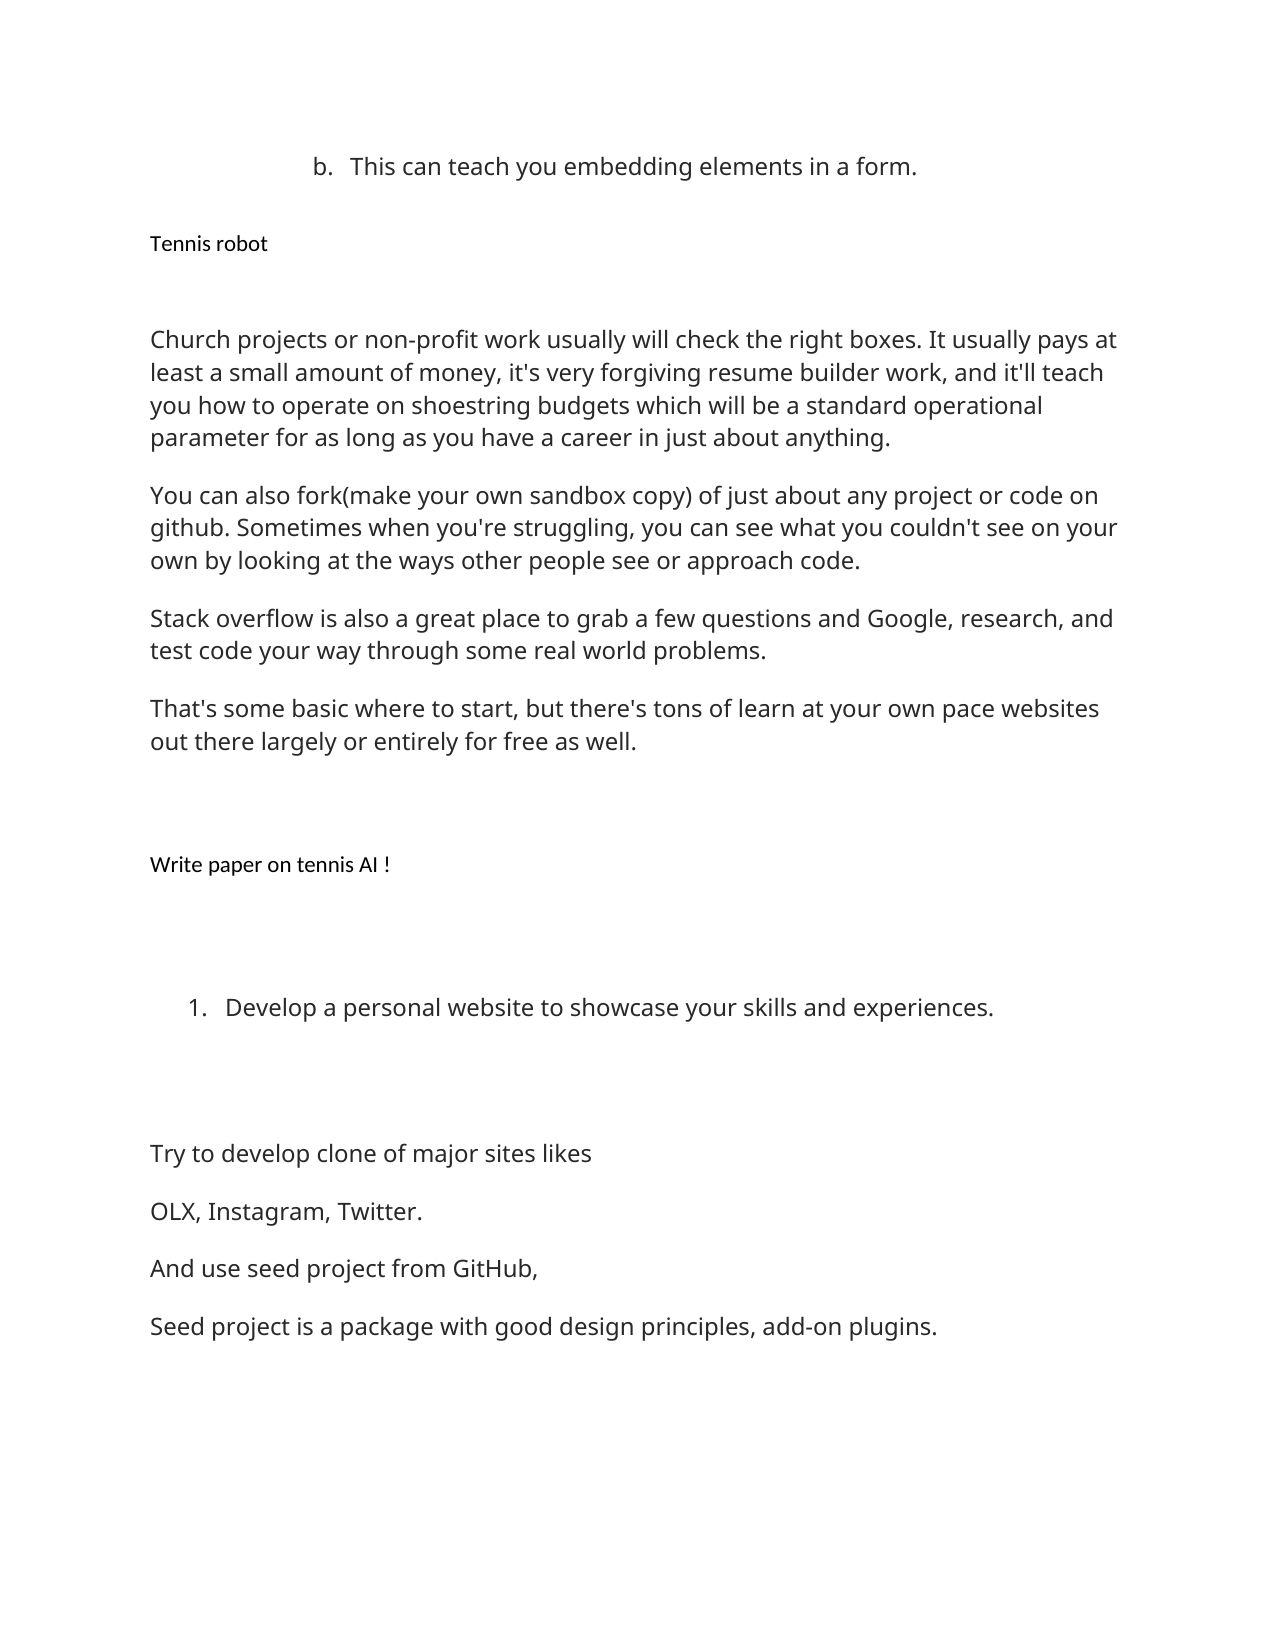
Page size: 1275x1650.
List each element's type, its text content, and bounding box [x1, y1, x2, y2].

text You can also fork(make your own sandbox copy) of just about any project or code on github. Sometimes when you're struggling, you can see what you couldn't see on your own by looking at the ways other people see or approach code. [150, 479, 1125, 576]
text That's some basic where to start, but there's tons of learn at your own pace websites out there largely or entirely for free as well. [150, 692, 1125, 757]
text Stack overflow is also a great place to grab a few questions and Google, research, and test code your way through some real world problems. [150, 601, 1125, 667]
text OLX, Instagram, Twitter. [150, 1194, 1125, 1227]
text And use seed project from GitHub, [150, 1252, 1125, 1285]
text Church projects or non-profit work usually will check the right boxes. It usually pays at least a small amount of money, it's very forgiving resume builder work, and it'll teach you how to operate on shoestring budgets which will be a standard operational parameter for as long as you have a career in just about anything. [150, 323, 1125, 454]
text Tennis robot [150, 229, 1125, 257]
text Write paper on tennis AI ! [150, 851, 1125, 879]
list Develop a personal website to showcase your skills and experiences. [187, 991, 1125, 1024]
text Try to develop clone of major sites likes [150, 1137, 1125, 1169]
list This can teach you embedding elements in a form. [312, 150, 1025, 183]
text Seed project is a package with good design principles, add-on plugins. [150, 1310, 1125, 1342]
